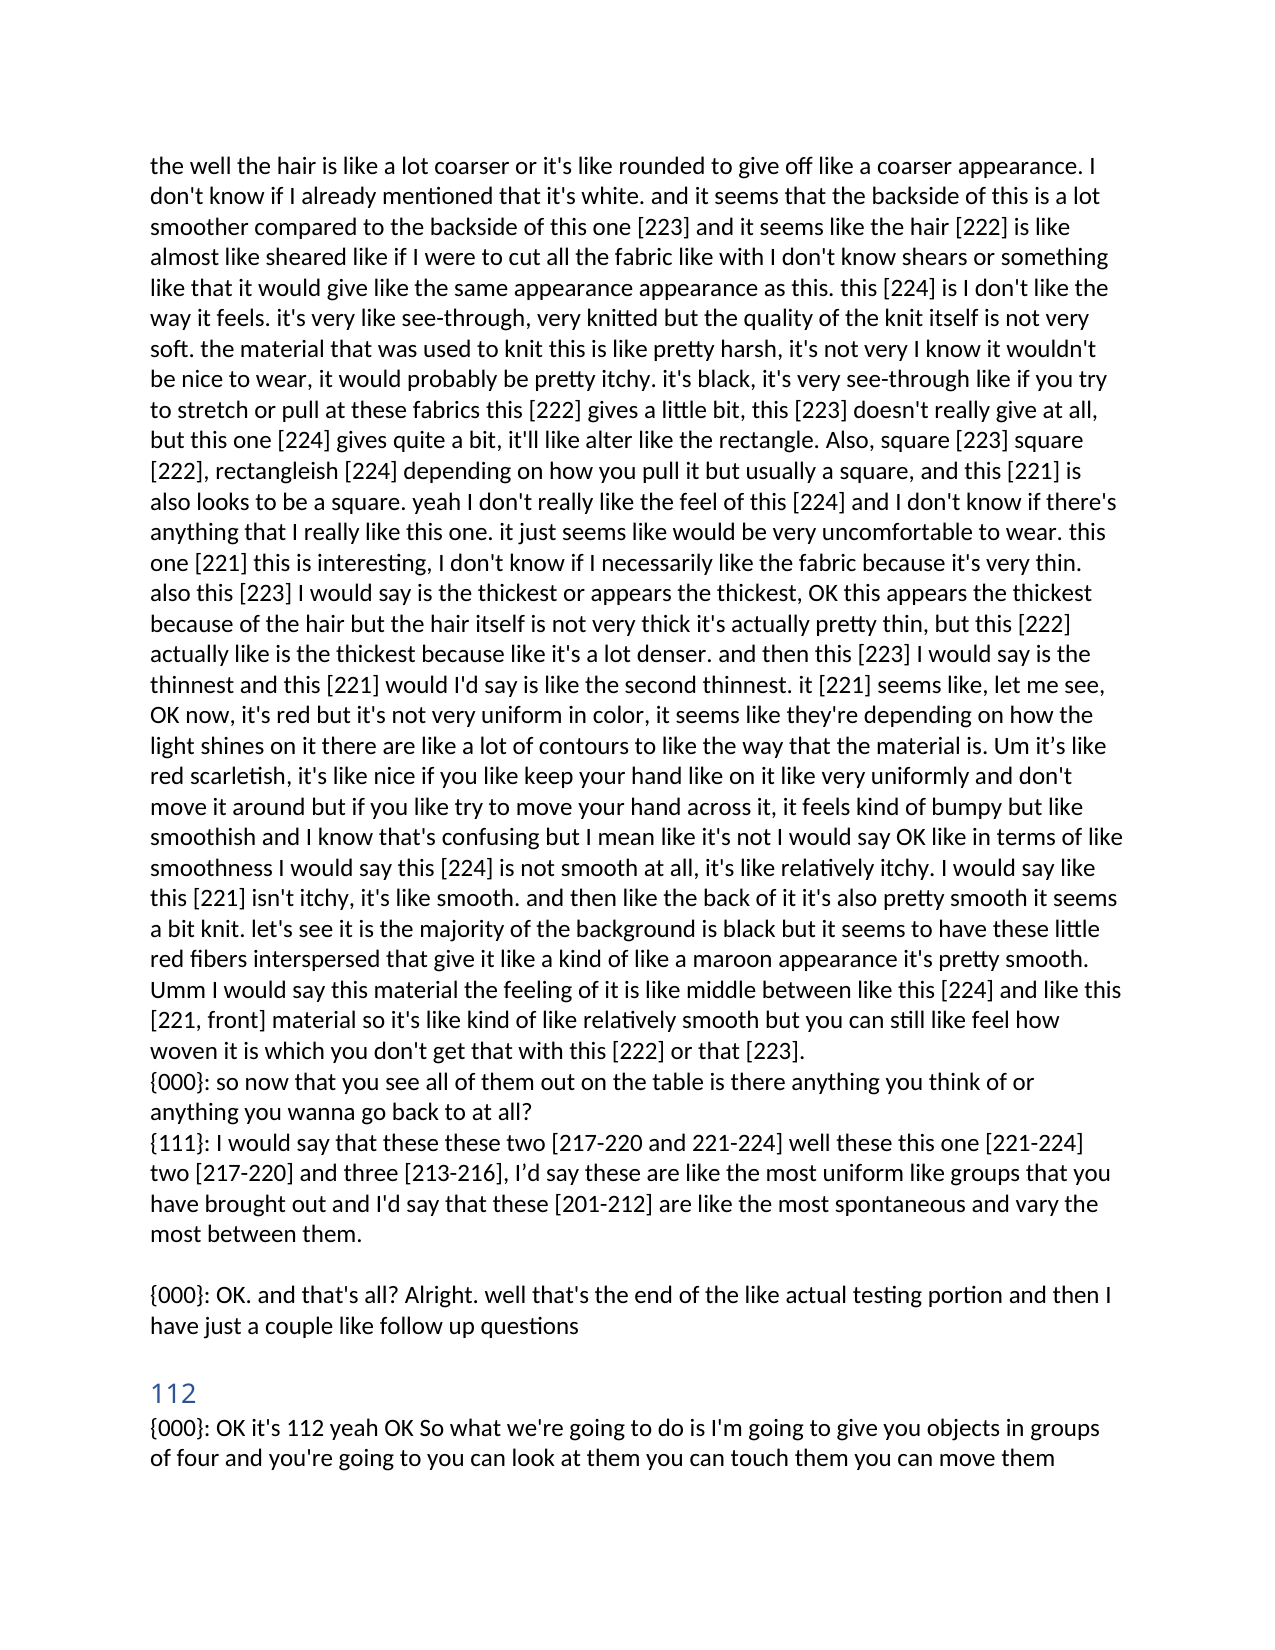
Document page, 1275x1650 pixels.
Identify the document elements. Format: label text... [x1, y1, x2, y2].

text {000}: OK. and that's all? Alright. well that's the end of the like actual testing portion and then I have just a couple like follow up questions [150, 1279, 1125, 1340]
text {111}: I would say that these these two [217-220 and 221-224] well these this one [221-224] two [217-220] and three [213-216], I’d say these are like the most uniform like groups that you have brought out and I'd say that these [201-212] are like the most spontaneous and vary the most between them. [150, 1127, 1125, 1249]
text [150, 1412, 1125, 1473]
text {000}: so now that you see all of them out on the table is there anything you think of or anything you wanna go back to at all? [150, 1066, 1125, 1127]
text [150, 150, 1125, 1066]
subtitle 112 [150, 1375, 1125, 1412]
